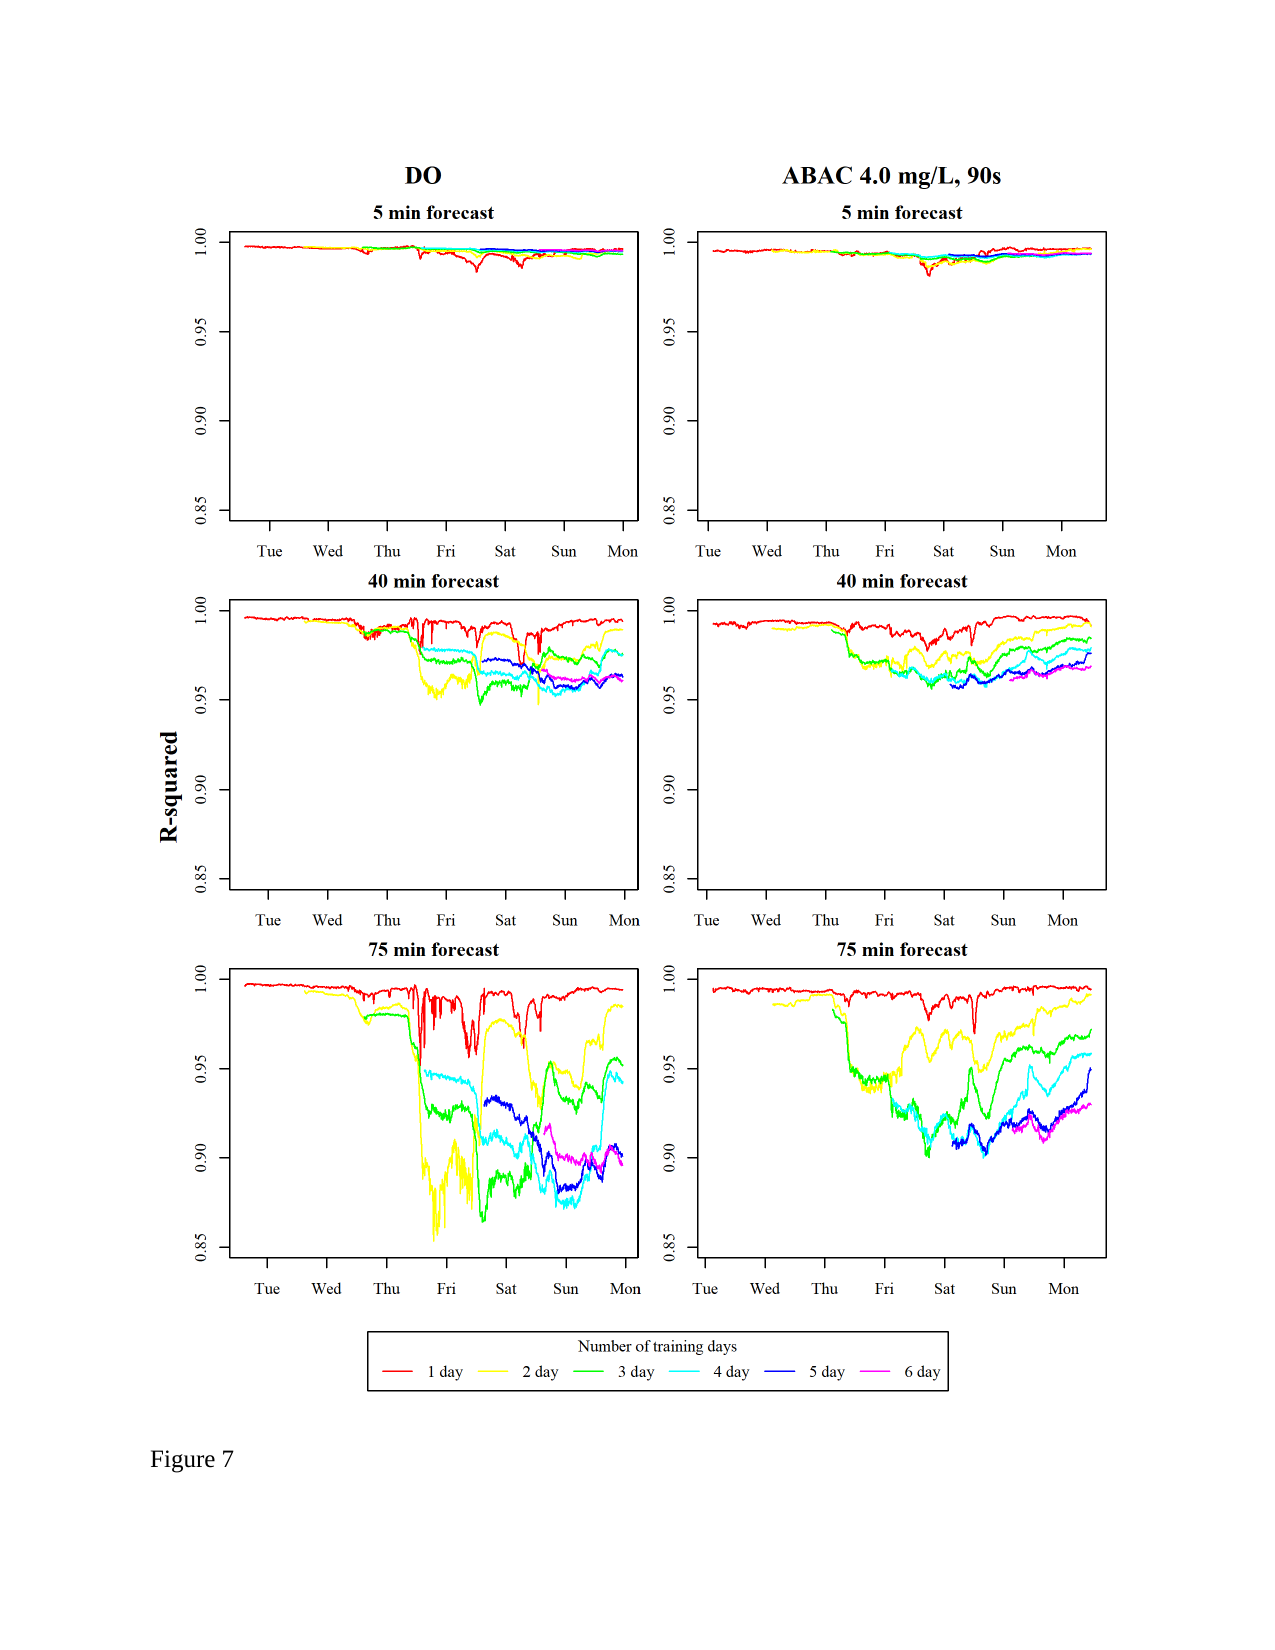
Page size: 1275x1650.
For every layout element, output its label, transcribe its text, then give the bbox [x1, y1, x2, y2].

text Figure 7 [150, 1444, 1125, 1472]
picture [150, 150, 1125, 1425]
